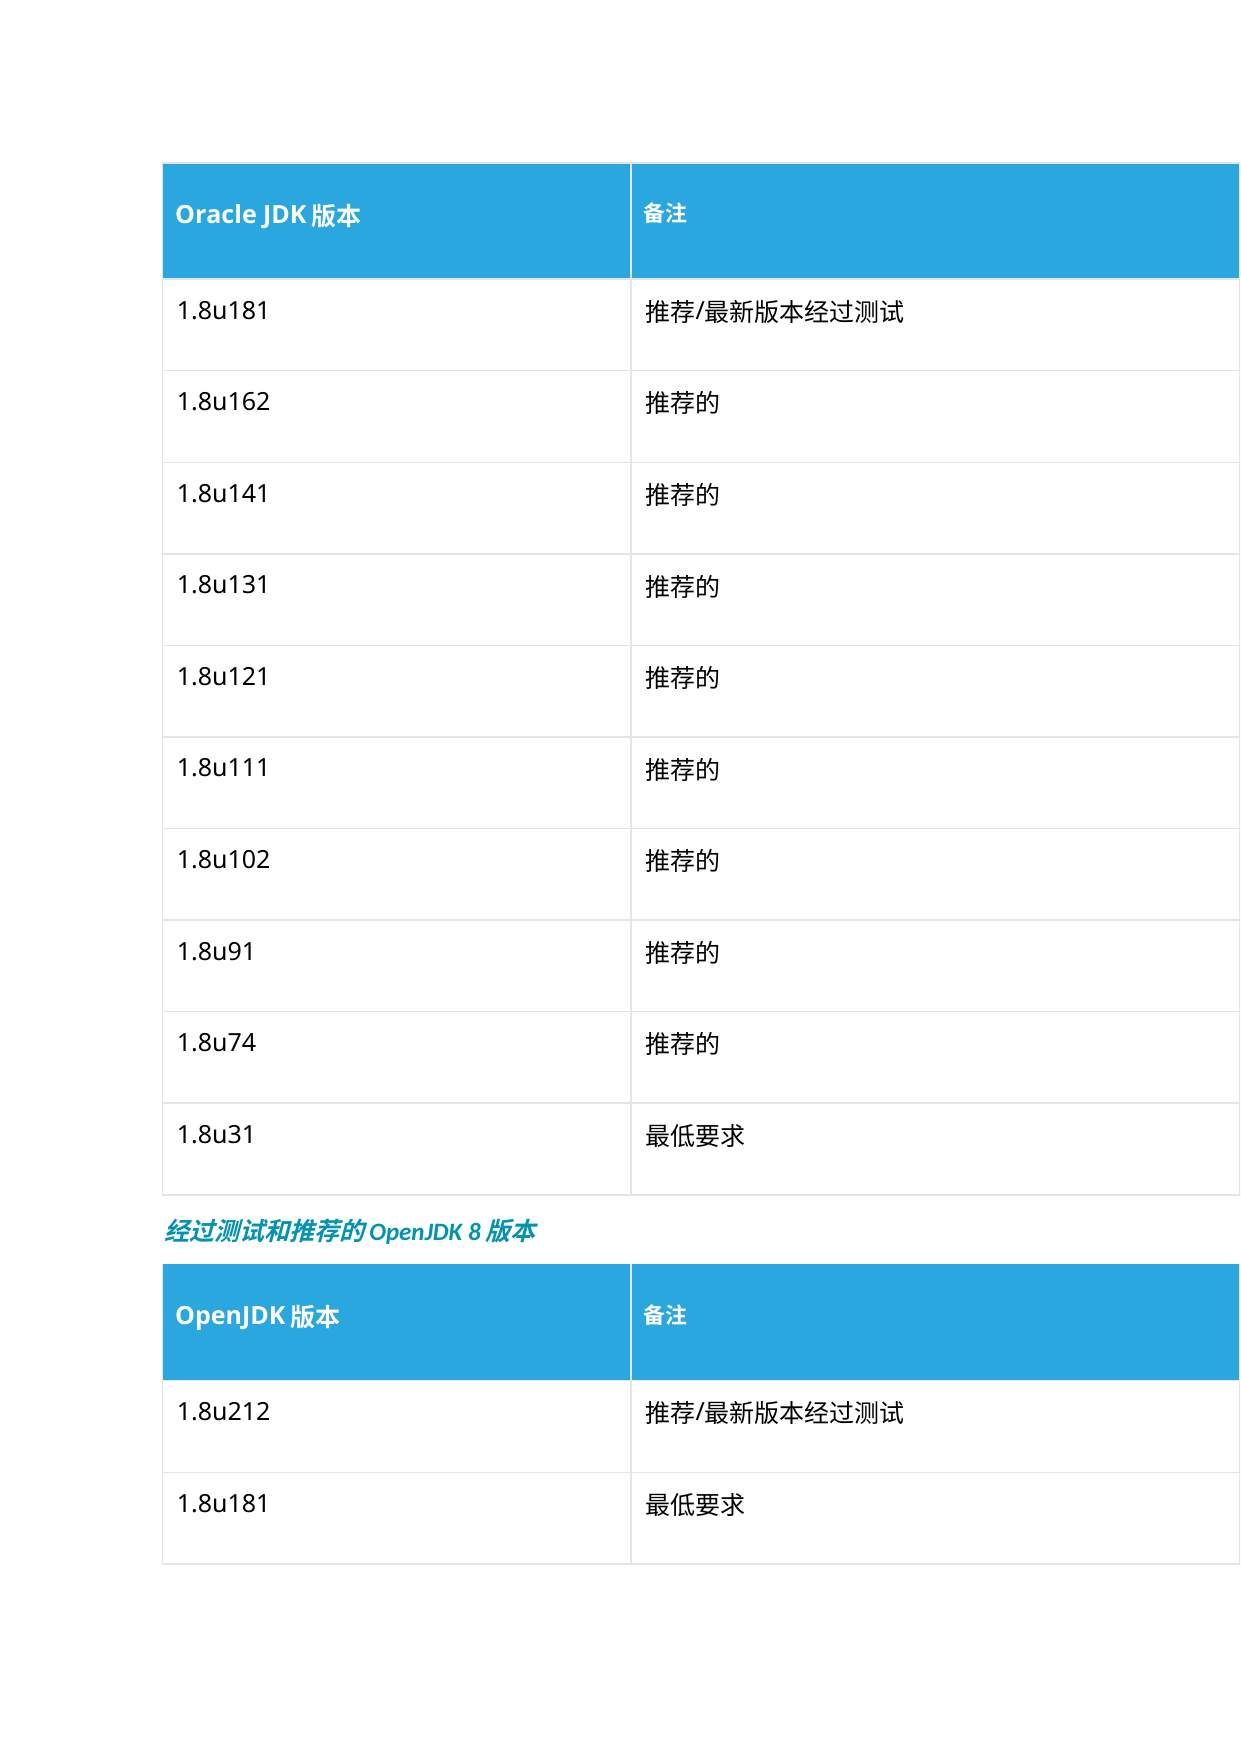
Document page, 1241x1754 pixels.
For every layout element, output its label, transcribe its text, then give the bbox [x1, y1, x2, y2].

table_cell 推荐的 [632, 829, 1239, 919]
table_cell 推荐的 [632, 921, 1239, 1011]
table_cell 1.8u91 [163, 921, 630, 1011]
table_cell 推荐的 [632, 646, 1239, 736]
table_cell 备注 [632, 164, 1239, 278]
table_cell OpenJDK版本 [163, 1264, 630, 1380]
table_cell 最低要求 [632, 1473, 1239, 1563]
table_cell 1.8u102 [163, 829, 630, 919]
table_cell 1.8u162 [163, 371, 630, 461]
table_cell 推荐/最新版本经过测试 [632, 1381, 1239, 1471]
table_cell 1.8u31 [163, 1104, 630, 1194]
table_cell 备注 [632, 1264, 1239, 1380]
table_cell Oracle JDK版本 [163, 164, 630, 278]
table_cell 推荐的 [632, 738, 1239, 828]
table_cell 1.8u74 [163, 1012, 630, 1102]
table_cell 1.8u121 [163, 646, 630, 736]
table_cell 1.8u212 [163, 1381, 630, 1471]
table_cell 推荐/最新版本经过测试 [632, 280, 1239, 370]
table_cell 1.8u181 [163, 280, 630, 370]
table_cell 推荐的 [632, 555, 1239, 644]
table_cell 最低要求 [632, 1104, 1239, 1194]
table_cell 1.8u181 [163, 1473, 630, 1563]
table_cell 1.8u131 [163, 555, 630, 644]
table_header 经过测试和推荐的OpenJDK 8版本 [163, 1196, 1240, 1263]
table_cell 推荐的 [632, 1012, 1239, 1102]
table_cell 推荐的 [632, 463, 1239, 553]
table_cell 1.8u111 [163, 738, 630, 828]
table_cell 推荐的 [632, 371, 1239, 461]
table_cell 1.8u141 [163, 463, 630, 553]
